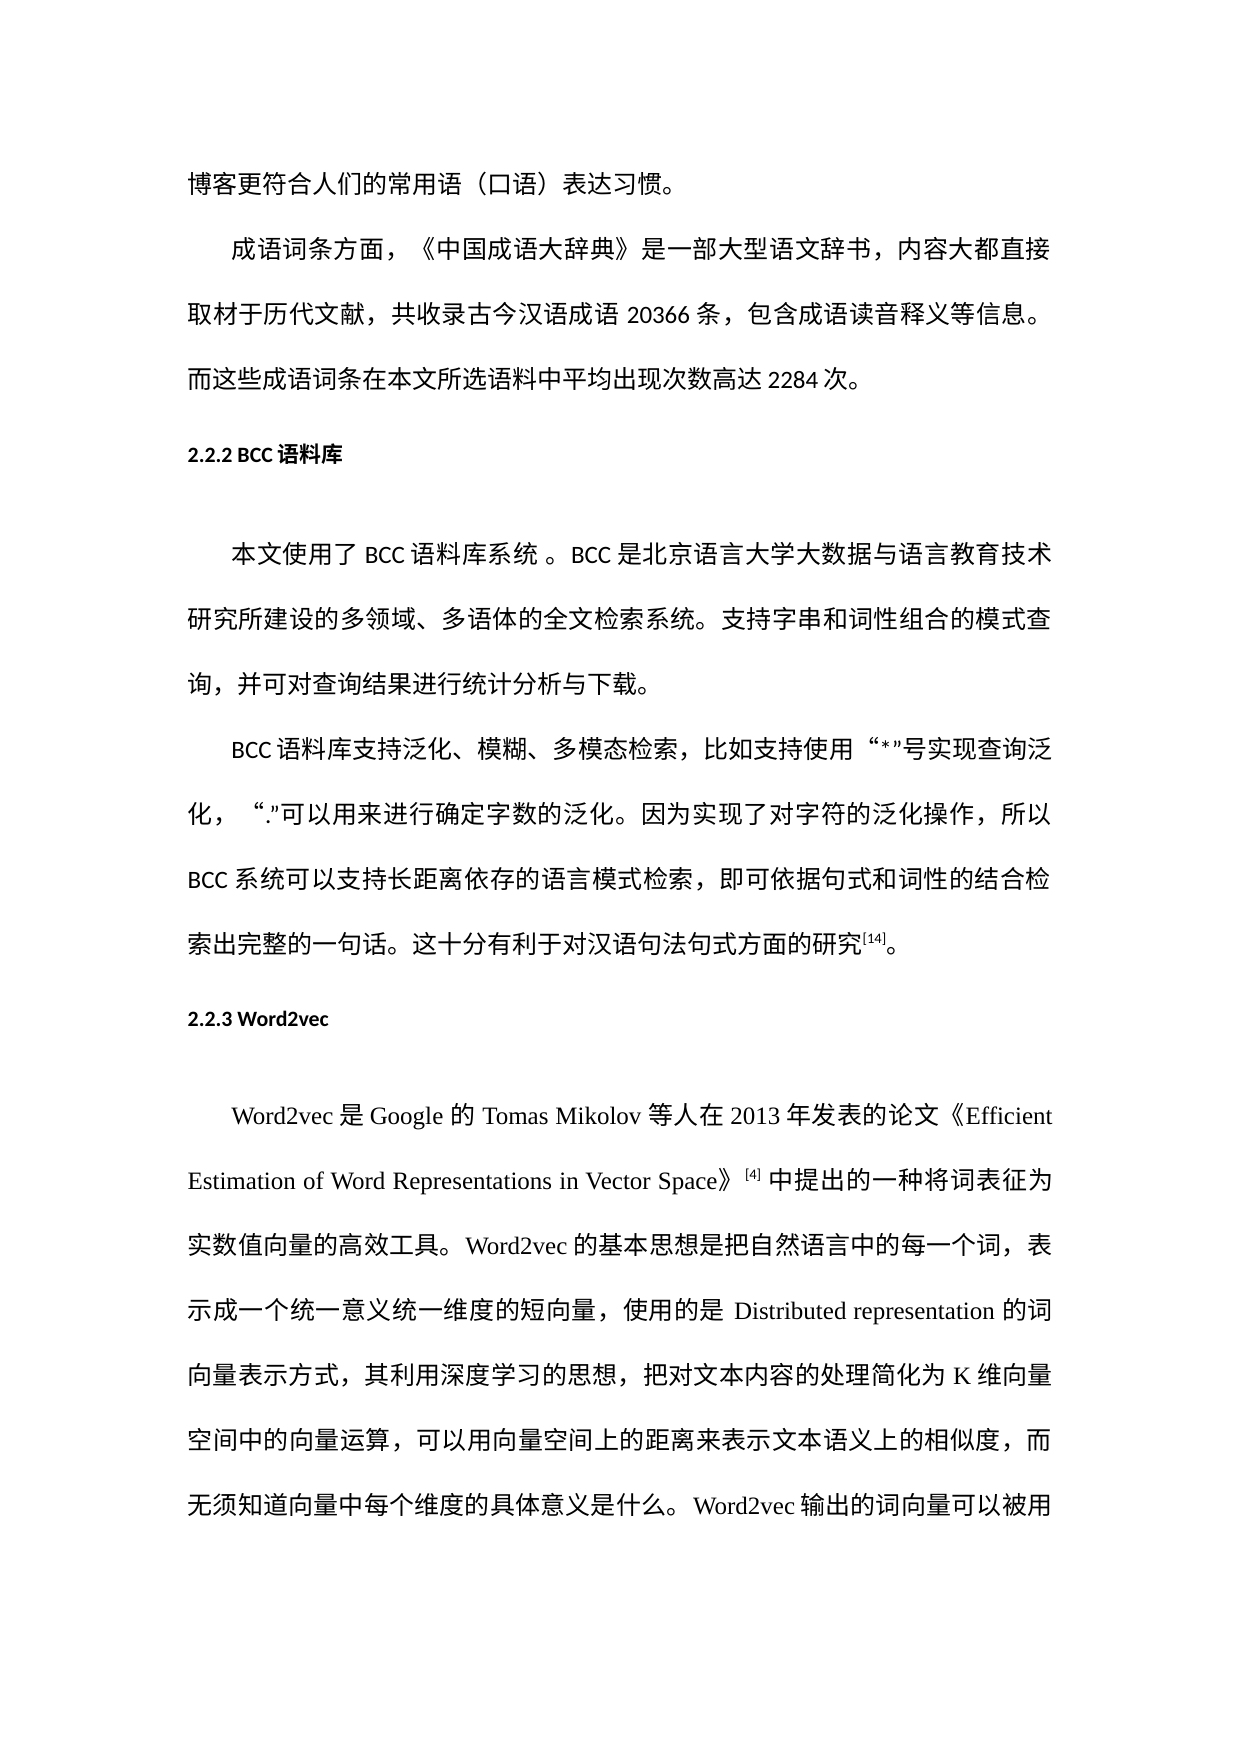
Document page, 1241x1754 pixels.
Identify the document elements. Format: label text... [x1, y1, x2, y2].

text 2.2.3 Word2vec [187, 1002, 1053, 1034]
text 从281.8G（约37亿字）微博、博客语料中筛选得到5.86G包含成语的子语料。经过分词、词性标注处理后得到11.8G文本文件，可用于模型训练和系统建设。选择微博、博客语料而非文学语料，因为文学语料太过书面语化，微博、博客更符合人们的常用语（口语）表达习惯。 [187, 150, 1053, 215]
text 成语词条方面，《中国成语大辞典》是一部大型语文辞书，内容大都直接取材于历代文献，共收录古今汉语成语 20366 条，包含成语读音释义等信息。而这些成语词条在本文所选语料中平均出现次数高达2284次。 [187, 215, 1053, 410]
text BCC语料库支持泛化、模糊、多模态检索，比如支持使用“*”号实现查询泛化，“.”可以用来进行确定字数的泛化。因为实现了对字符的泛化操作，所以BCC 系统可以支持长距离依存的语言模式检索，即可依据句式和词性的结合检索出完整的一句话。这十分有利于对汉语句法句式方面的研究[14]。 [187, 715, 1053, 975]
text 2.2.2 BCC语料库 [187, 437, 1053, 469]
text 本文使用了BCC语料库系统 。BCC是北京语言大学大数据与语言教育技术研究所建设的多领域、多语体的全文检索系统。支持字串和词性组合的模式查询，并可对查询结果进行统计分析与下载。 [187, 520, 1053, 715]
